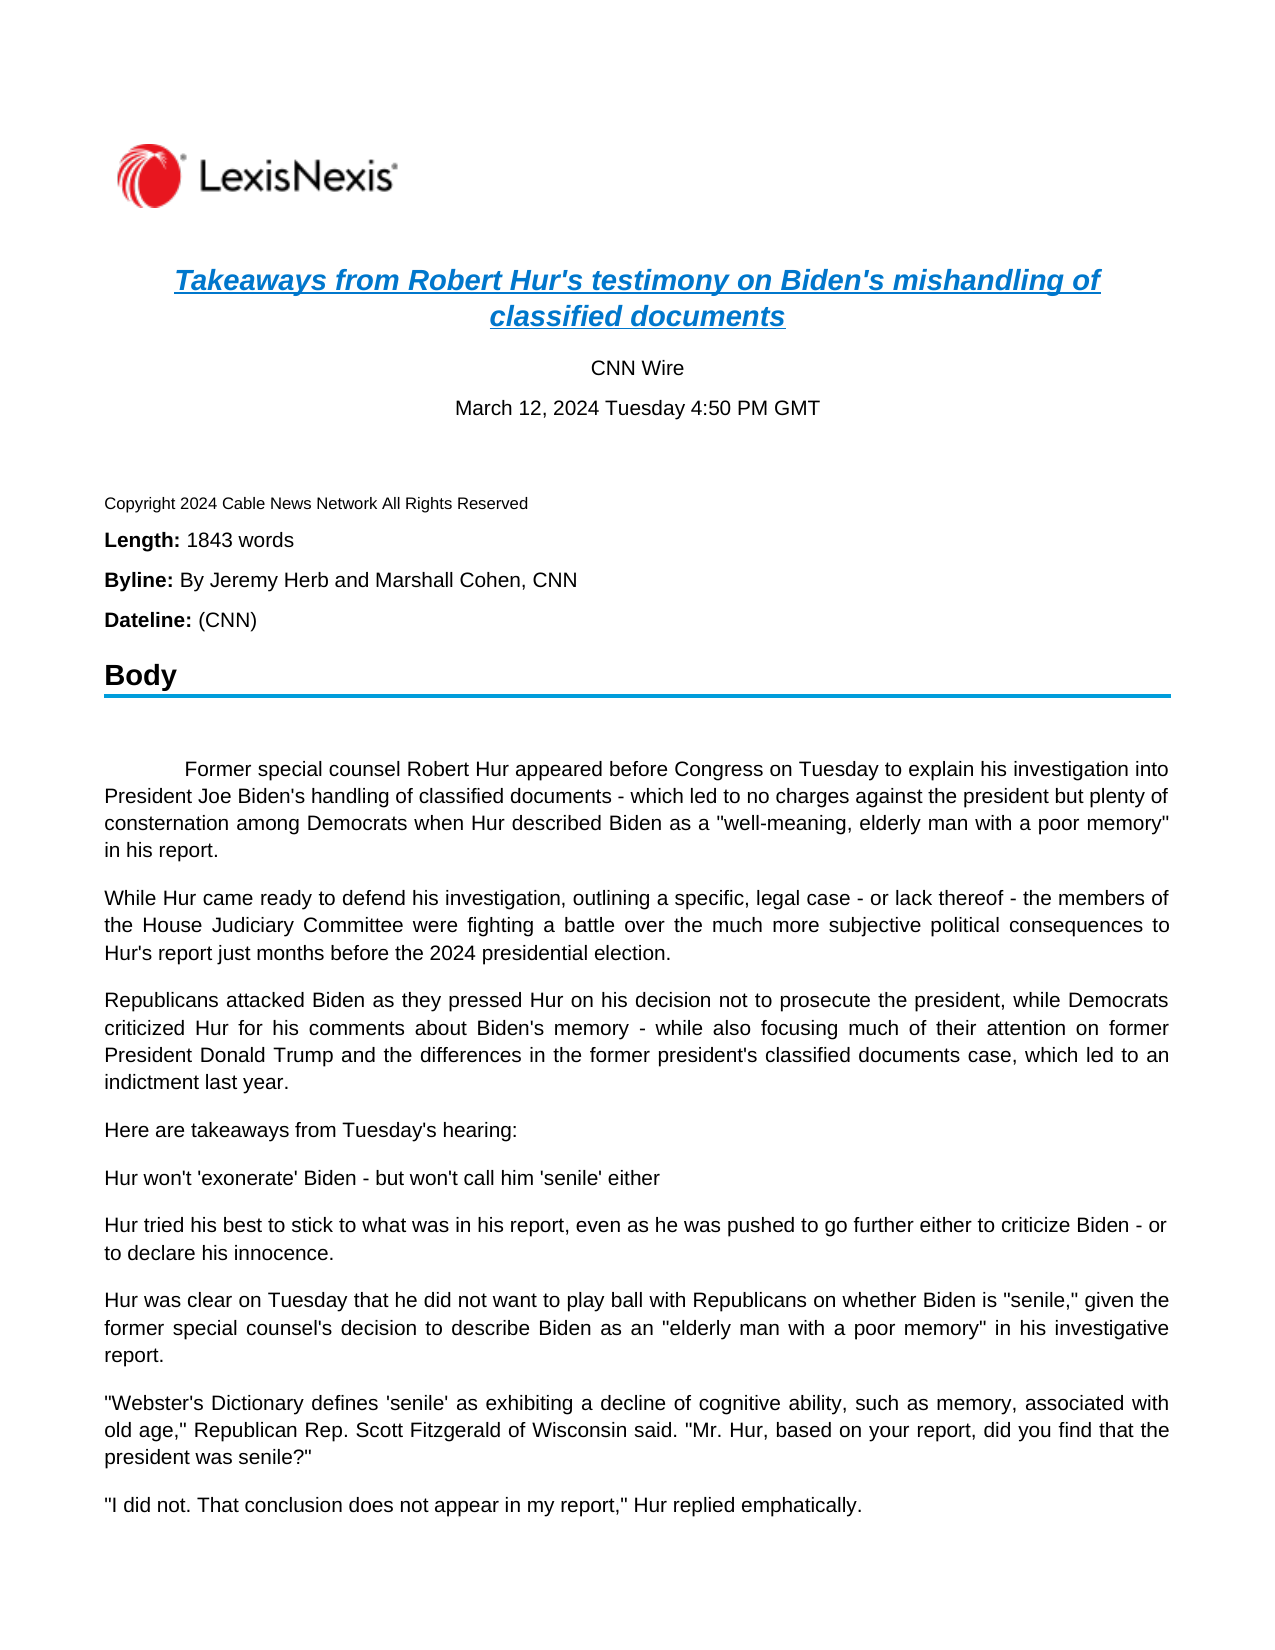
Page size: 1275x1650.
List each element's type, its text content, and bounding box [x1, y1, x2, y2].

picture [104, 144, 412, 208]
text Hur won't 'exonerate' Biden - but won't call him 'senile' either [104, 1162, 1171, 1189]
subtitle Takeaways from Robert Hur's testimony on Biden's mishandling of classified documents [104, 261, 1171, 332]
text "Webster's Dictionary defines 'senile' as exhibiting a decline of cognitive ability, such as memory, associated with old age," Republican Rep. Scott Fitzgerald of Wisconsin said. "Mr. Hur, based on your report, did you find that the president was senile?" [104, 1387, 1171, 1468]
text CNN Wire [104, 353, 1171, 380]
text Republicans attacked Biden as they pressed Hur on his decision not to prosecute the president, while Democrats criticized Hur for his comments about Biden's memory - while also focusing much of their attention on former President Donald Trump and the differences in the former president's classified documents case, which led to an indictment last year. [104, 985, 1171, 1093]
text Length: 1843 words [104, 525, 1171, 552]
text March 12, 2024 Tuesday 4:50 PM GMT [104, 393, 1171, 420]
text Byline: By Jeremy Herb and Marshall Cohen, CNN [104, 565, 1171, 592]
text Here are takeaways from Tuesday's hearing: [104, 1114, 1171, 1141]
text Former special counsel Robert Hur appeared before Congress on Tuesday to explain his investigation into President Joe Biden's handling of classified documents - which led to no charges against the president but plenty of consternation among Democrats when Hur described Biden as a "well-meaning, elderly man with a poor memory" in his report. [104, 754, 1171, 862]
text Body [104, 656, 1171, 692]
text Dateline: (CNN) [104, 604, 1171, 631]
text Hur was clear on Tuesday that he did not want to play ball with Republicans on whether Biden is "senile," given the former special counsel's decision to describe Biden as an "elderly man with a poor memory" in his investigative report. [104, 1285, 1171, 1366]
text "I did not. That conclusion does not appear in my report," Hur replied emphatically. [104, 1489, 1171, 1516]
text Copyright 2024 Cable News Network All Rights Reserved [104, 461, 1171, 513]
text Hur tried his best to stick to what was in his report, even as he was pushed to go further either to criticize Biden - or to declare his innocence. [104, 1210, 1171, 1264]
text While Hur came ready to defend his investigation, outlining a specific, legal case - or lack thereof - the members of the House Judiciary Committee were fighting a battle over the much more subjective political consequences to Hur's report just months before the 2024 presidential election. [104, 883, 1171, 964]
